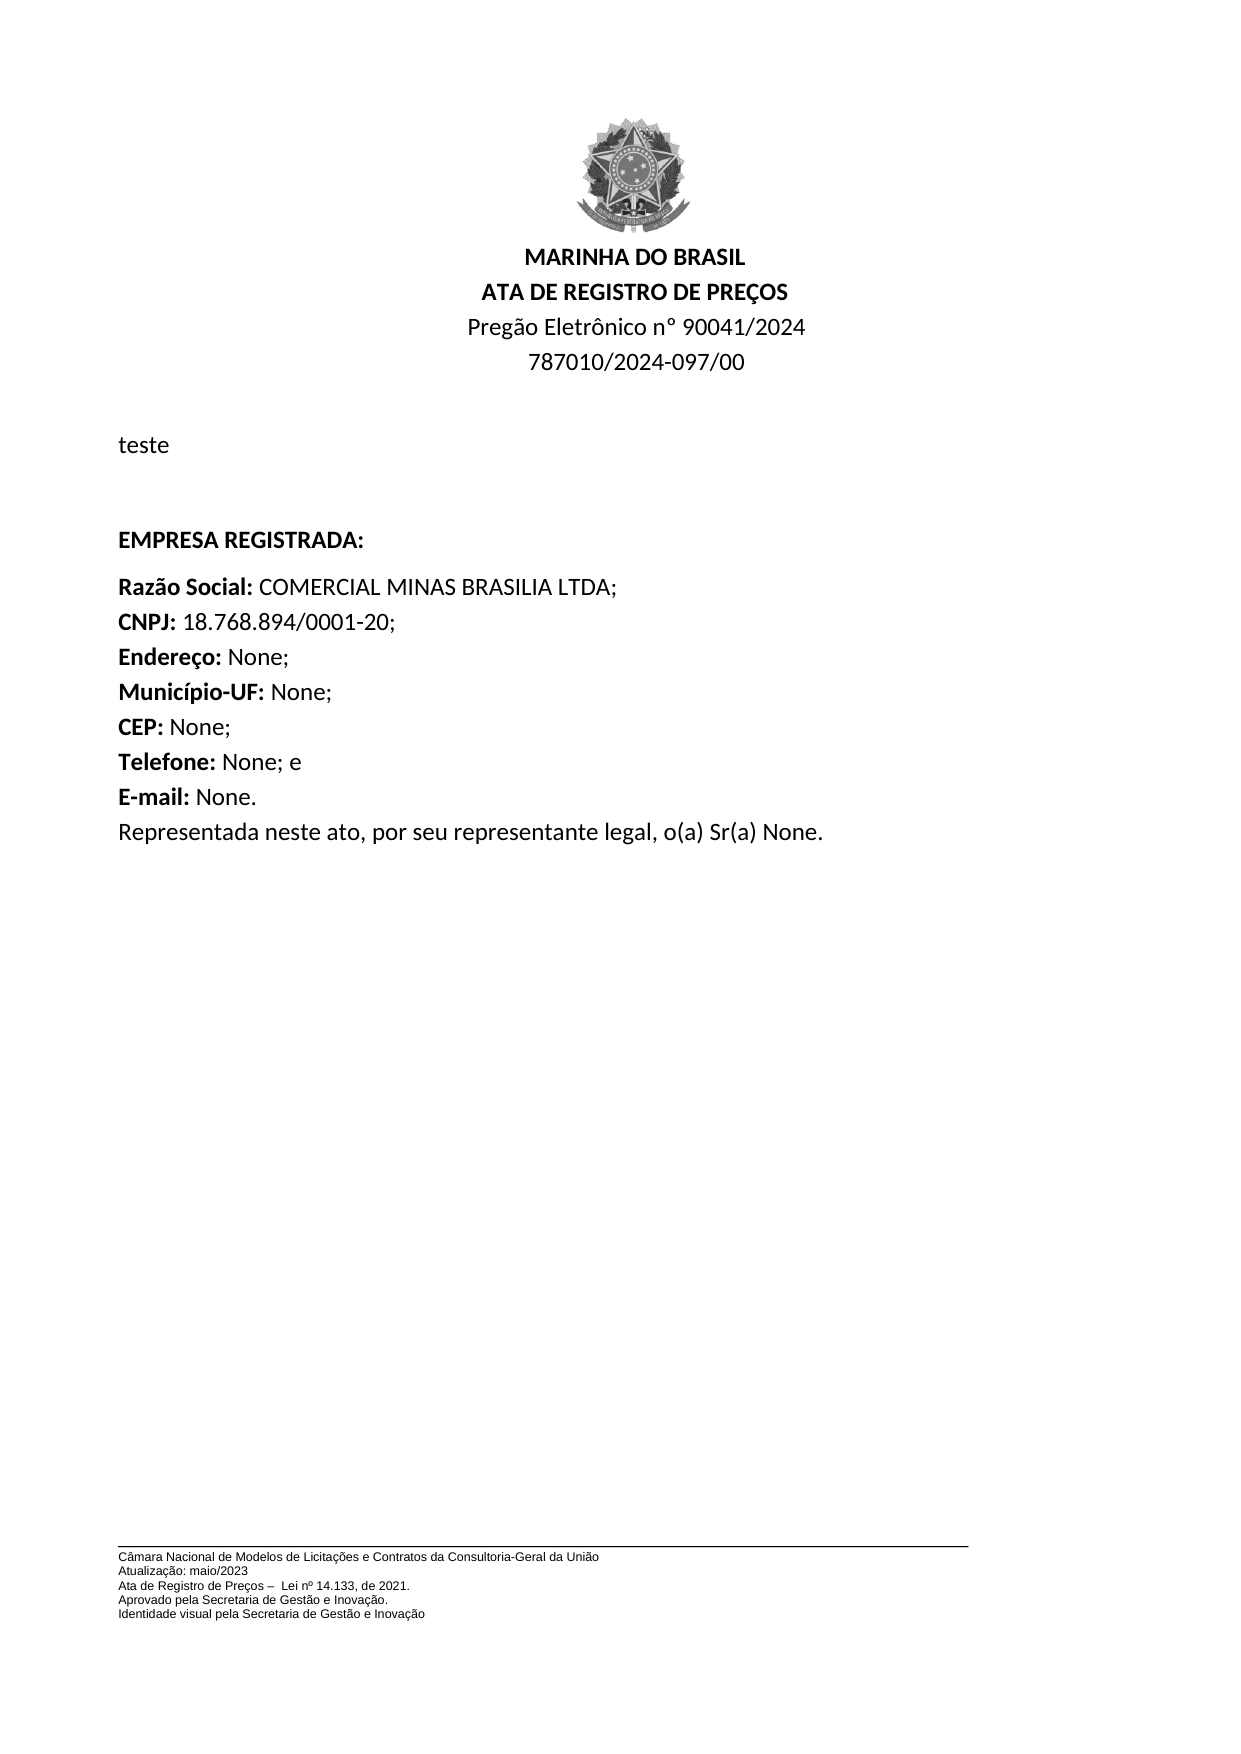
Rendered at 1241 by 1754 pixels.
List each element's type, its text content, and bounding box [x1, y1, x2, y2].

text Razão Social: COMERCIAL MINAS BRASILIA LTDA; CNPJ: 18.768.894/0001-20; Endereço: None; Município-UF: None; CEP: None; Telefone: None; e E-mail: None. Representada neste ato, por seu representante legal, o(a) Sr(a) None. [118, 571, 1152, 886]
text teste [118, 429, 1154, 459]
picture [575, 118, 694, 237]
text Pregão Eletrônico nº 90041/2024 787010/2024-097/00 [118, 311, 1155, 377]
text ATA DE REGISTRO DE PREÇOS [118, 276, 1152, 307]
text MARINHA DO BRASIL [118, 241, 1152, 272]
text EMPRESA REGISTRADA: [118, 524, 1154, 554]
